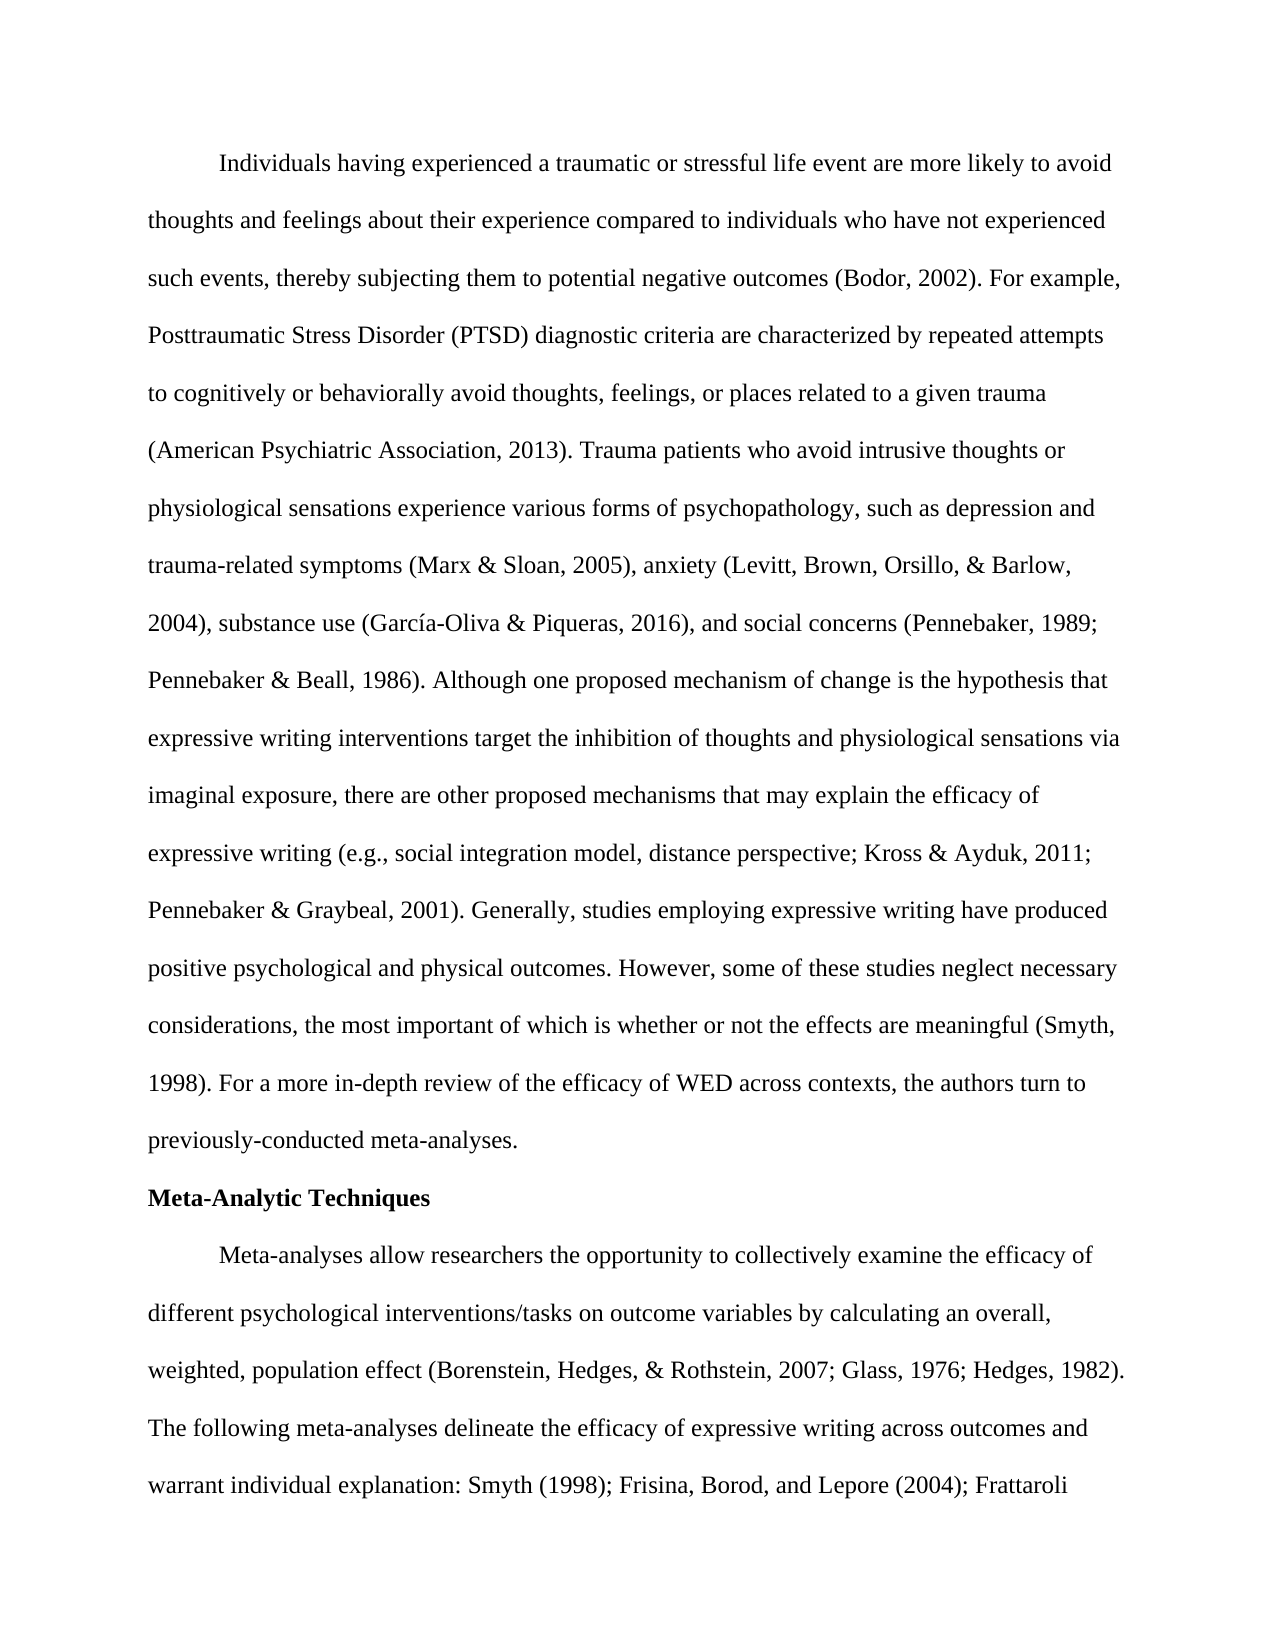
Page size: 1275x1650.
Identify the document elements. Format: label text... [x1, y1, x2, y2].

subtitle Meta-Analytic Techniques [148, 1183, 1127, 1211]
text Individuals having experienced a traumatic or stressful life event are more likely to avoid thoughts and feelings about their experience compared to individuals who have not experienced such events, thereby subjecting them to potential negative outcomes (Bodor, 2002). For example, Posttraumatic Stress Disorder (PTSD) diagnostic criteria are characterized by repeated attempts to cognitively or behaviorally avoid thoughts, feelings, or places related to a given trauma (American Psychiatric Association, 2013). Trauma patients who avoid intrusive thoughts or physiological sensations experience various forms of psychopathology, such as depression and trauma-related symptoms (Marx & Sloan, 2005), anxiety (Levitt, Brown, Orsillo, & Barlow, 2004), substance use (García-Oliva & Piqueras, 2016), and social concerns (Pennebaker, 1989; Pennebaker & Beall, 1986). Although one proposed mechanism of change is the hypothesis that expressive writing interventions target the inhibition of thoughts and physiological sensations via imaginal exposure, there are other proposed mechanisms that may explain the efficacy of expressive writing (e.g., social integration model, distance perspective; Kross & Ayduk, 2011; Pennebaker & Graybeal, 2001). Generally, studies employing expressive writing have produced positive psychological and physical outcomes. However, some of these studies neglect necessary considerations, the most important of which is whether or not the effects are meaningful (Smyth, 1998). For a more in-depth review of the efficacy of WED across contexts, the authors turn to previously-conducted meta-analyses. [148, 148, 1127, 1154]
